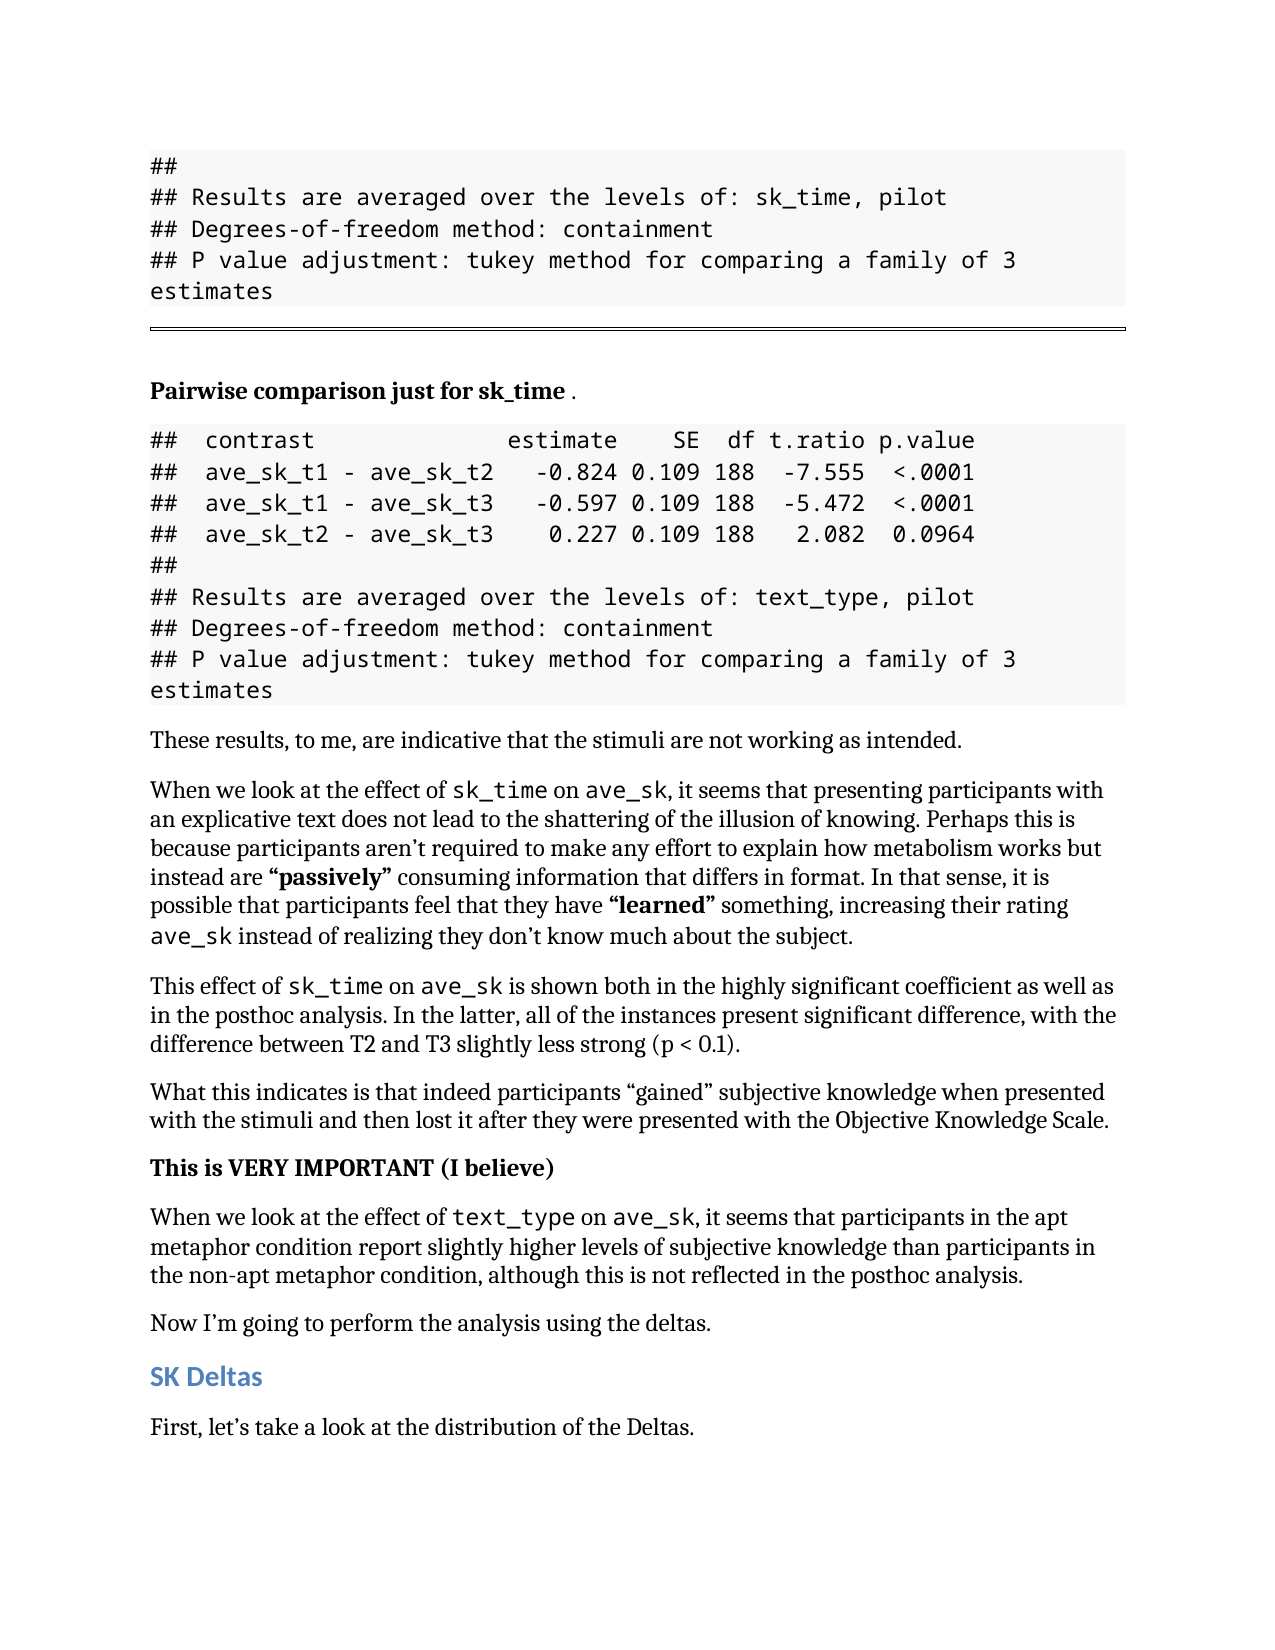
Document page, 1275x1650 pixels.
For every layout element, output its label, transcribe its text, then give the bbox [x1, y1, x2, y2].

text This is VERY IMPORTANT (I believe) [150, 1154, 1125, 1182]
text These results, to me, are indicative that the stimuli are not working as intended. [150, 726, 1125, 755]
subtitle SK Deltas [150, 1358, 1125, 1394]
text First, let’s take a look at the distribution of the Deltas. [150, 1413, 1125, 1441]
text Pairwise comparison just for sk_time . [150, 377, 1125, 405]
text This effect of sk_time on ave_sk is shown both in the highly significant coefficient as well as in the posthoc analysis. In the latter, all of the instances present significant difference, with the difference between T2 and T3 slightly less strong (p < 0.1). [150, 970, 1125, 1059]
text When we look at the effect of text_type on ave_sk, it seems that participants in the apt metaphor condition report slightly higher levels of subjective knowledge than participants in the non-apt metaphor condition, although this is not reflected in the posthoc analysis. [150, 1201, 1125, 1290]
text Now I’m going to perform the analysis using the deltas. [150, 1309, 1125, 1337]
text When we look at the effect of sk_time on ave_sk, it seems that presenting participants with an explicative text does not lead to the shattering of the illusion of knowing. Perhaps this is because participants aren’t required to make any effort to explain how metabolism works but instead are “passively” consuming information that differs in format. In that sense, it is possible that participants feel that they have “learned” something, increasing their rating ave_sk instead of realizing they don’t know much about the subject. [150, 774, 1125, 951]
text What this indicates is that indeed participants “gained” subjective knowledge when presented with the stimuli and then lost it after they were presented with the Objective Knowledge Scale. [150, 1077, 1125, 1135]
